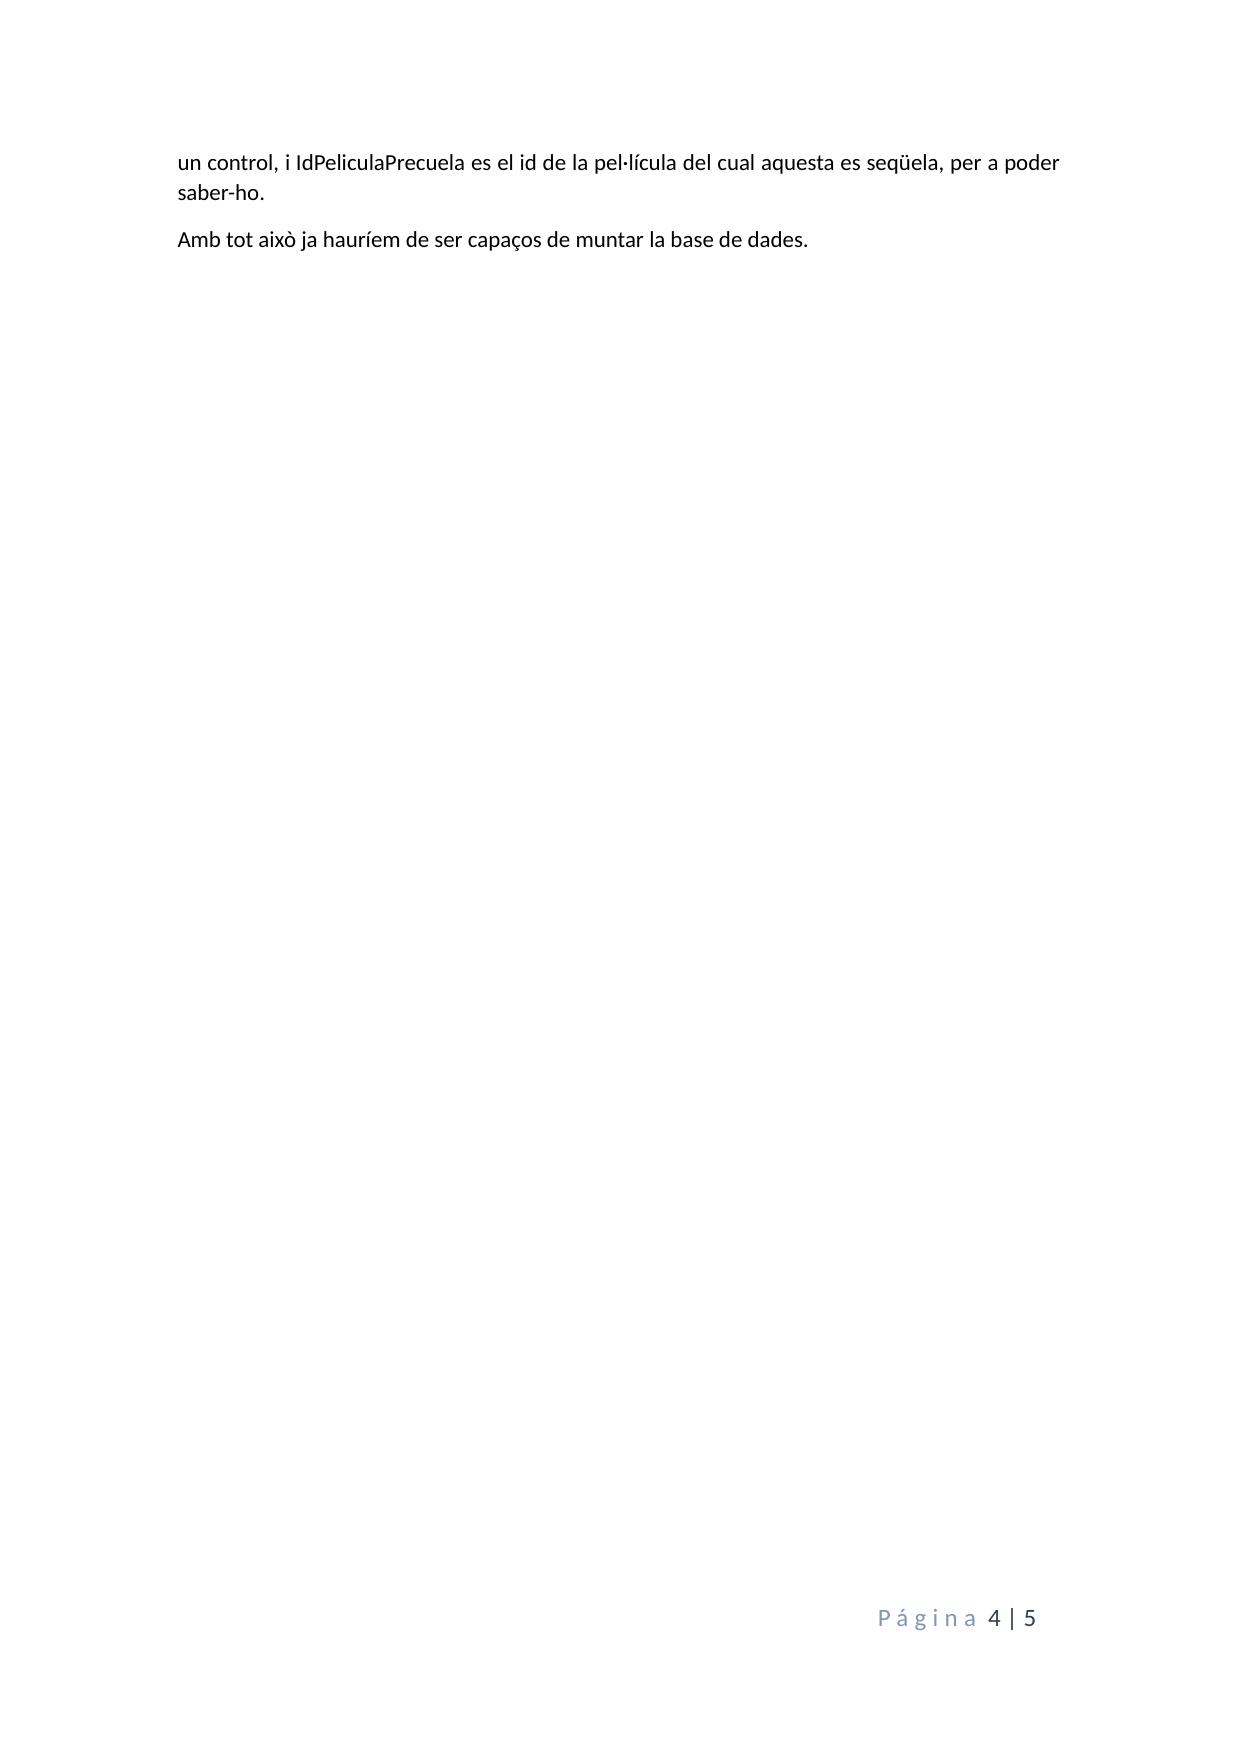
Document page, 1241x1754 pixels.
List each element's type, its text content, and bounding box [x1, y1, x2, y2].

text Amb tot això ja hauríem de ser capaços de muntar la base de dades. [177, 225, 1063, 253]
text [177, 148, 1063, 206]
